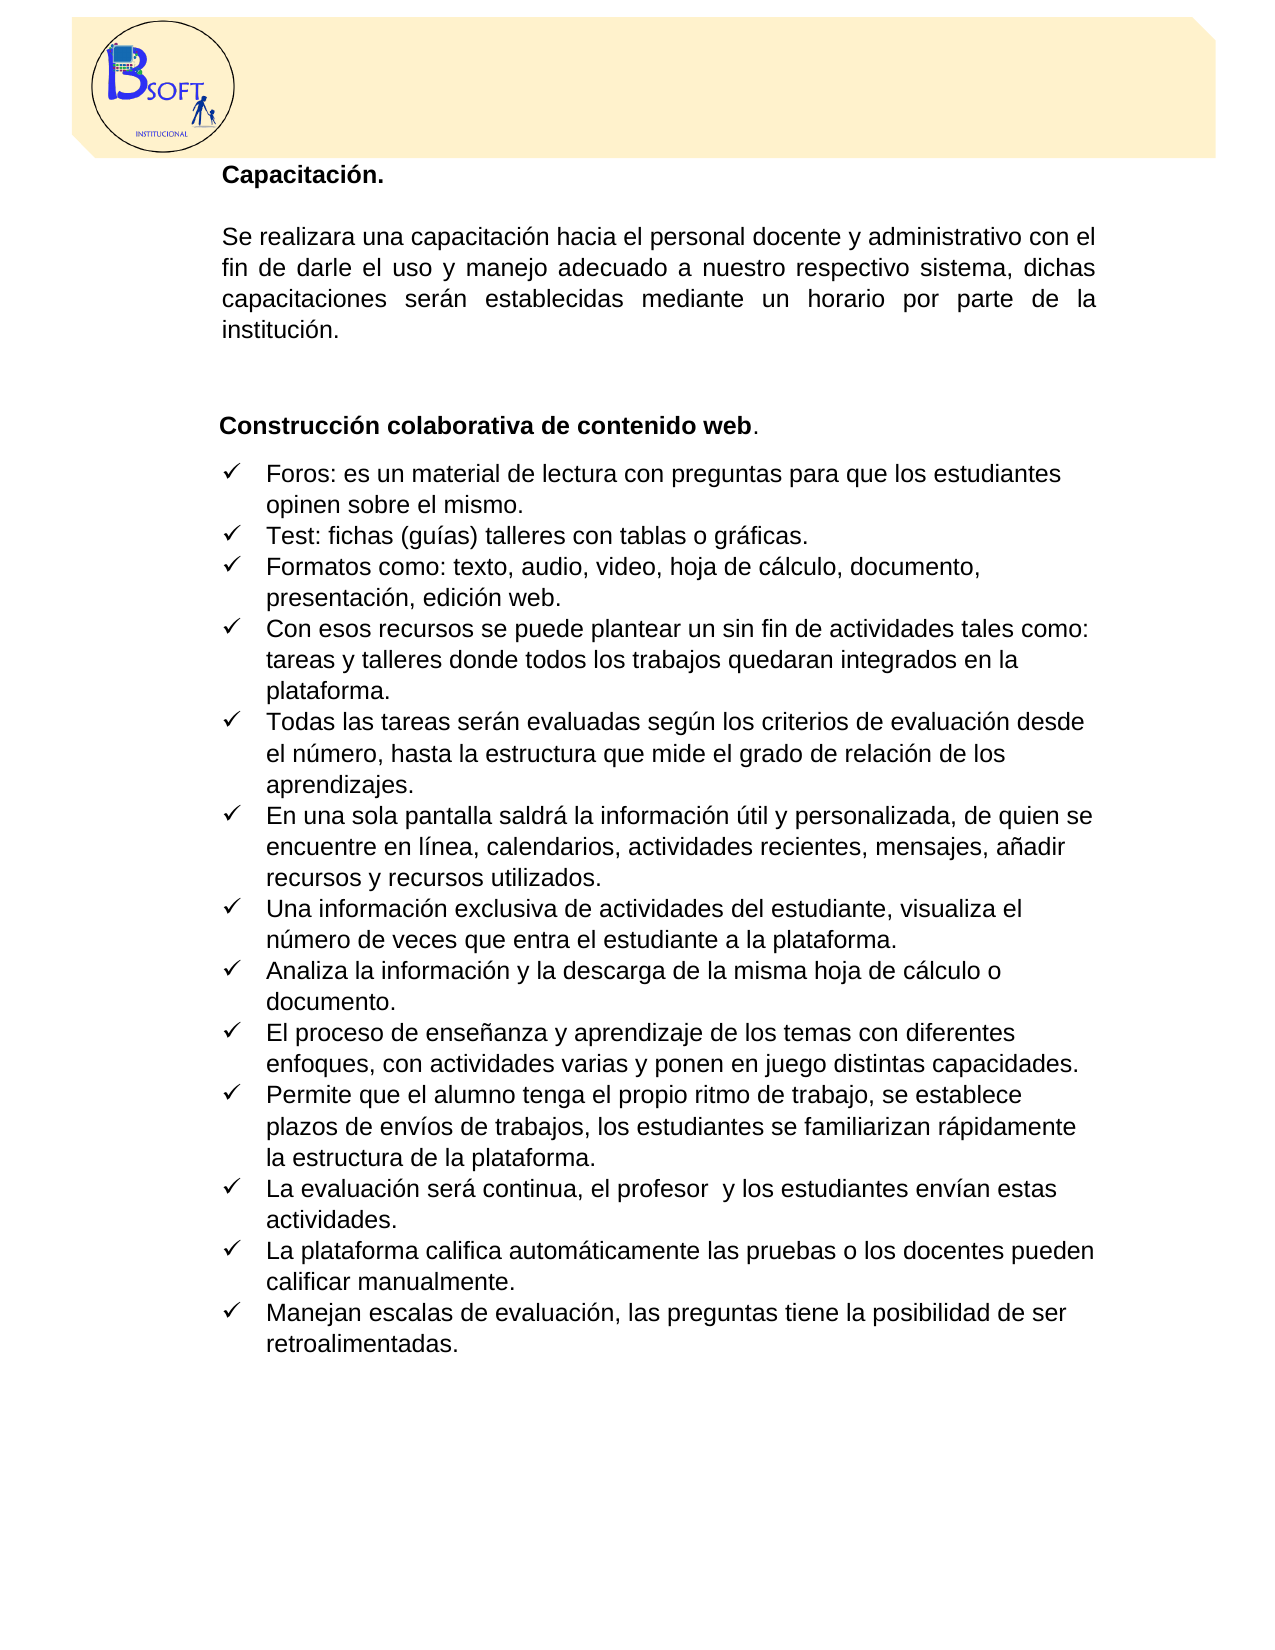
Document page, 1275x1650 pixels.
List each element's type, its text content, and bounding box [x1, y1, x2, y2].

list La plataforma califica automáticamente las pruebas o los docentes pueden calificar manualmente. [222, 1236, 1098, 1296]
list En una sola pantalla saldrá la información útil y personalizada, de quien se encuentre en línea, calendarios, actividades recientes, mensajes, añadir recursos y recursos utilizados. [222, 801, 1098, 892]
list Formatos como: texto, audio, video, hoja de cálculo, documento, presentación, edición web. [222, 552, 1098, 612]
list Manejan escalas de evaluación, las preguntas tiene la posibilidad de ser retroalimentadas. [221, 1298, 1098, 1358]
list Con esos recursos se puede plantear un sin fin de actividades tales como: tareas y talleres donde todos los trabajos quedaran integrados en la plataforma. [221, 614, 1098, 705]
list Foros: es un material de lectura con preguntas para que los estudiantes opinen sobre el mismo. [221, 459, 1098, 518]
list Test: fichas (guías) talleres con tablas o gráficas. [222, 521, 1098, 550]
list El proceso de enseñanza y aprendizaje de los temas con diferentes enfoques, con actividades varias y ponen en juego distintas capacidades. [222, 1018, 1098, 1078]
text Construcción colaborativa de contenido web. [177, 411, 1098, 440]
list Todas las tareas serán evaluadas según los criterios de evaluación desde el número, hasta la estructura que mide el grado de relación de los aprendizajes. [221, 707, 1098, 798]
picture [66, 13, 260, 159]
list Analiza la información y la descarga de la misma hoja de cálculo o documento. [222, 956, 1098, 1016]
list Una información exclusiva de actividades del estudiante, visualiza el número de veces que entra el estudiante a la plataforma. [222, 894, 1098, 954]
list Se realizara una capacitación hacia el personal docente y administrativo con el fin de darle el uso y manejo adecuado a nuestro respectivo sistema, dichas capacitaciones serán establecidas mediante un horario por parte de la institución. [222, 222, 1098, 344]
list Capacitación. [222, 160, 1098, 189]
list La evaluación será continua, el profesor y los estudiantes envían estas actividades. [221, 1174, 1098, 1233]
list Permite que el alumno tenga el propio ritmo de trabajo, se establece plazos de envíos de trabajos, los estudiantes se familiarizan rápidamente la estructura de la plataforma. [221, 1080, 1098, 1171]
